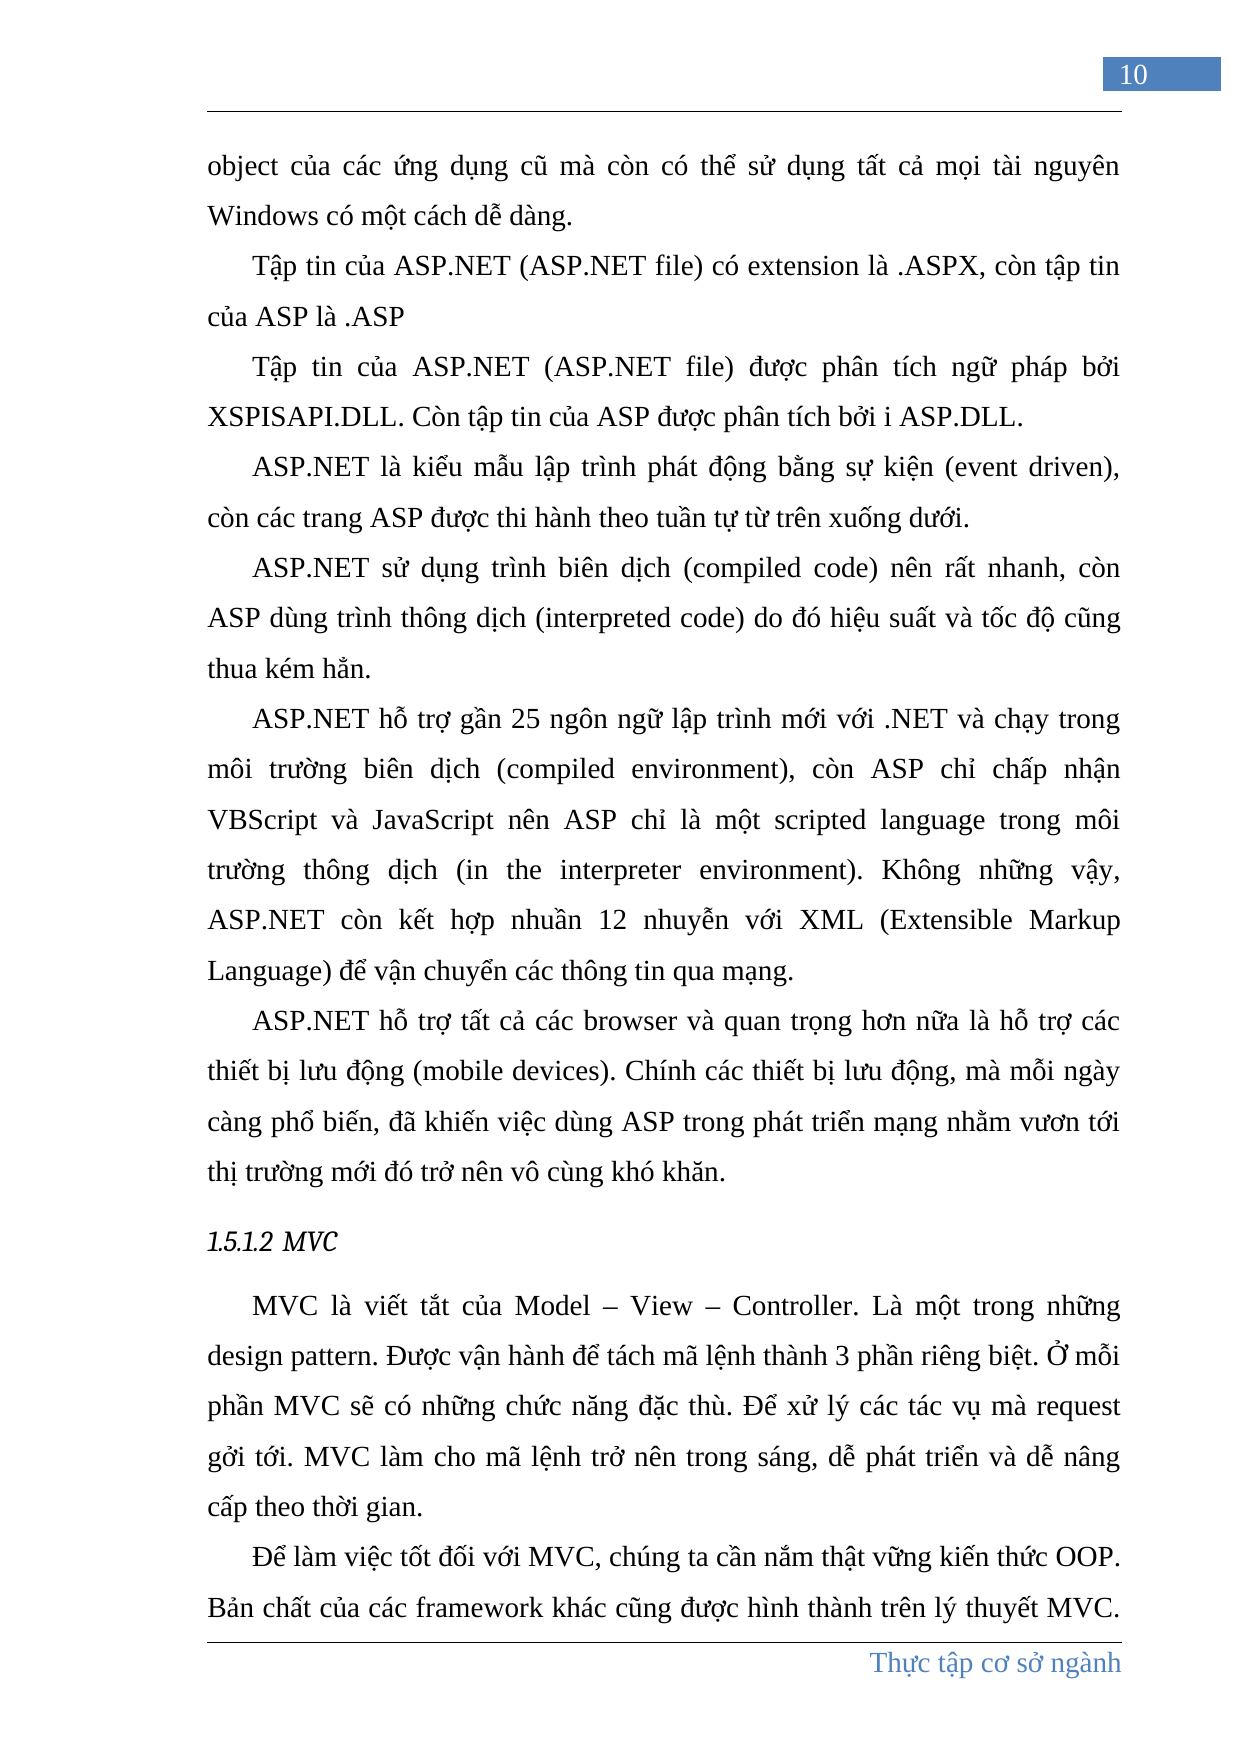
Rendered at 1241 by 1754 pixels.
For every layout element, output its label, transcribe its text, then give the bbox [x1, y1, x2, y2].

text ASP.NET sử dụng trình biên dịch (compiled code) nên rất nhanh, còn ASP dùng trình thông dịch (interpreted code) do đó hiệu suất và tốc độ cũng thua kém hẳn. [207, 550, 1122, 684]
text Tập tin của ASP.NET (ASP.NET file) có extension là .ASPX, còn tập tin của ASP là .ASP [207, 248, 1122, 332]
text ASP.NET là kiểu mẫu lập trình phát động bằng sự kiện (event driven), còn các trang ASP được thi hành theo tuần tự từ trên xuống dưới. [207, 449, 1122, 533]
text Tập tin của ASP.NET (ASP.NET file) được phân tích ngữ pháp bởi XSPISAPI.DLL. Còn tập tin của ASP được phân tích bởi i ASP.DLL. [207, 349, 1122, 433]
text ASP.NET hỗ trợ gần 25 ngôn ngữ lập trình mới với .NET và chạy trong môi trường biên dịch (compiled environment), còn ASP chỉ chấp nhận VBScript và JavaScript nên ASP chỉ là một scripted language trong môi trường thông dịch (in the interpreter environment). Không những vậy, ASP.NET còn kết hợp nhuần 12 nhuyễn với XML (Extensible Markup Language) để vận chuyển các thông tin qua mạng. [207, 701, 1122, 986]
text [207, 148, 1122, 232]
subtitle MVC [207, 1225, 1122, 1259]
text ASP.NET hỗ trợ tất cả các browser và quan trọng hơn nữa là hỗ trợ các thiết bị lưu động (mobile devices). Chính các thiết bị lưu động, mà mỗi ngày càng phổ biến, đã khiến việc dùng ASP trong phát triển mạng nhằm vươn tới thị trường mới đó trở nên vô cùng khó khăn. [207, 1003, 1122, 1187]
text MVC là viết tắt của Model – View – Controller. Là một trong những design pattern. Được vận hành để tách mã lệnh thành 3 phần riêng biệt. Ở mỗi phần MVC sẽ có những chức năng đặc thù. Để xử lý các tác vụ mà request gởi tới. MVC làm cho mã lệnh trở nên trong sáng, dễ phát triển và dễ nâng cấp theo thời gian. [207, 1288, 1122, 1523]
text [207, 1539, 1122, 1623]
